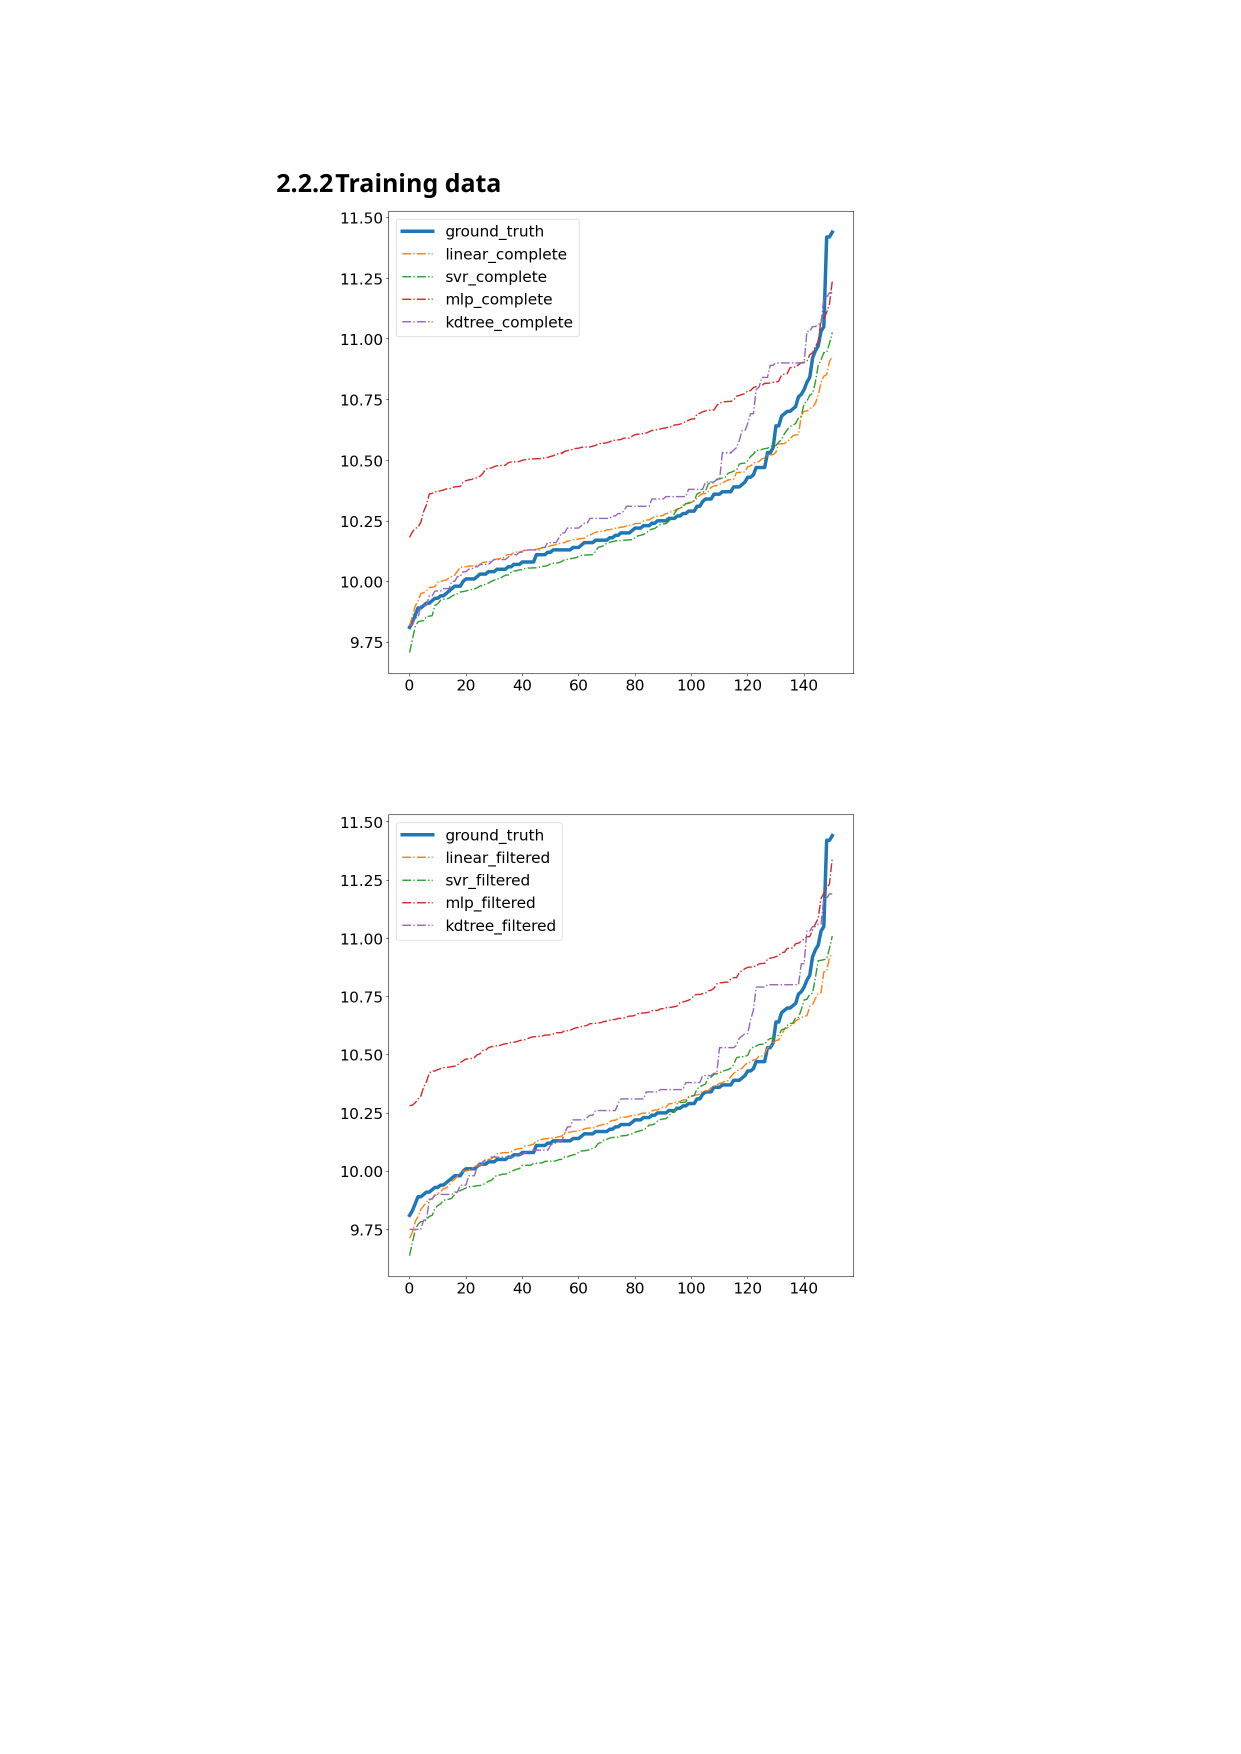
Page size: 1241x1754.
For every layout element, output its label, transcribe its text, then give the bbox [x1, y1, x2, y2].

list Training data [276, 164, 1053, 202]
picture [335, 810, 858, 1301]
picture [335, 207, 858, 698]
